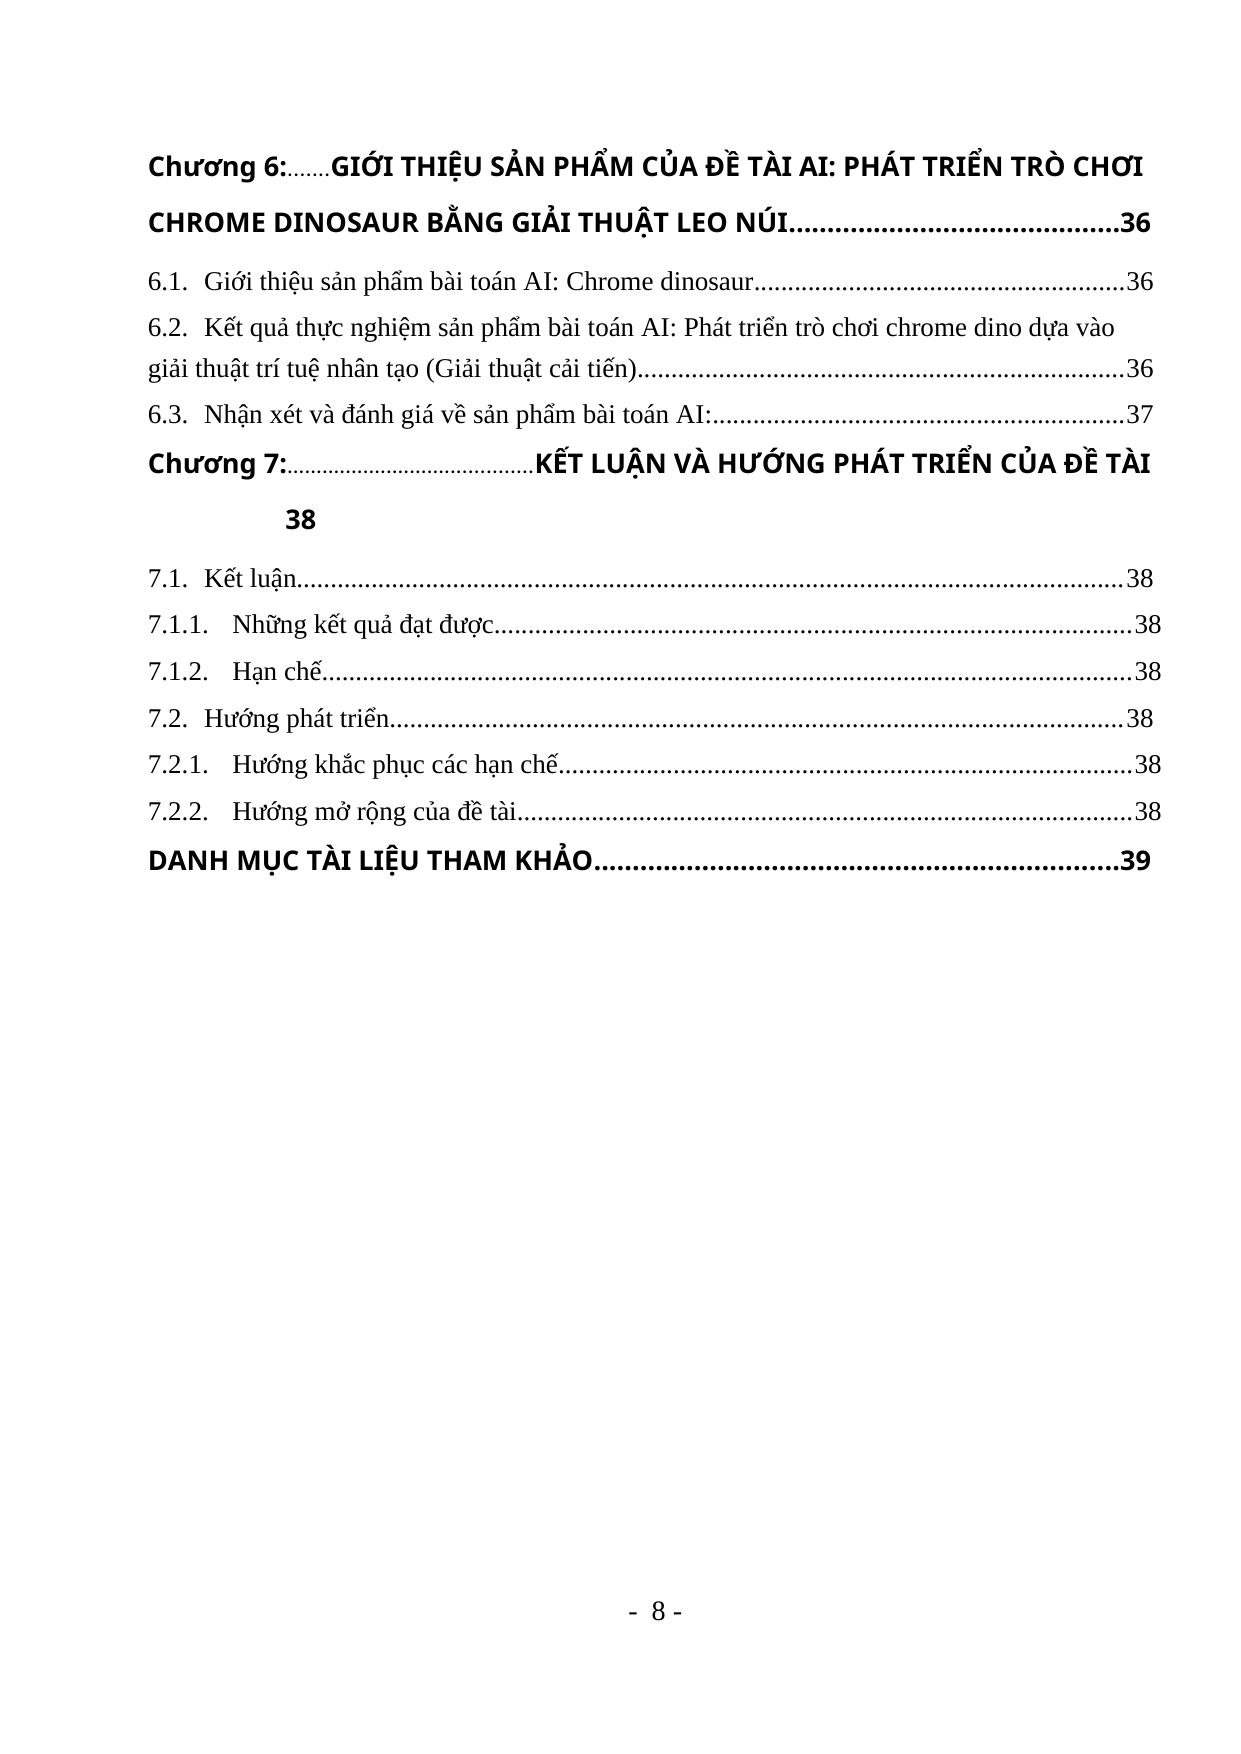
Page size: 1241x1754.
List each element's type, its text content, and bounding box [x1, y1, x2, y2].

text 7.2. Hướng phát triển 38 [148, 702, 1162, 733]
text 7.1.2. Hạn chế 38 [148, 655, 1162, 686]
text Chương 6: GIỚI THIỆU SẢN PHẨM CỦA ĐỀ TÀI AI: PHÁT TRIỂN TRÒ CHƠI CHROME DINOSAUR BẰNG GIẢI THUẬT LEO NÚI 36 [148, 148, 1162, 240]
text 7.1.1. Những kết quả đạt được 38 [148, 608, 1162, 640]
text DANH MỤC TÀI LIỆU THAM KHẢO 39 [148, 842, 1162, 879]
text Chương 7: KẾT LUẬN VÀ HƯỚNG PHÁT TRIỂN CỦA ĐỀ TÀI 38 [148, 445, 1162, 537]
text 7.2.2. Hướng mở rộng của đề tài 38 [148, 795, 1162, 826]
text 6.3. Nhận xét và đánh giá về sản phẩm bài toán AI: 37 [148, 398, 1162, 429]
text 6.2. Kết quả thực nghiệm sản phẩm bài toán AI: Phát triển trò chơi chrome dino dựa vào giải thuật trí tuệ nhân tạo (Giải thuật cải tiến) 36 [148, 311, 1162, 383]
text 7.1. Kết luận 38 [148, 562, 1162, 593]
text 7.2.1. Hướng khắc phục các hạn chế 38 [148, 748, 1162, 780]
text 6.1. Giới thiệu sản phẩm bài toán AI: Chrome dinosaur 36 [148, 264, 1162, 296]
